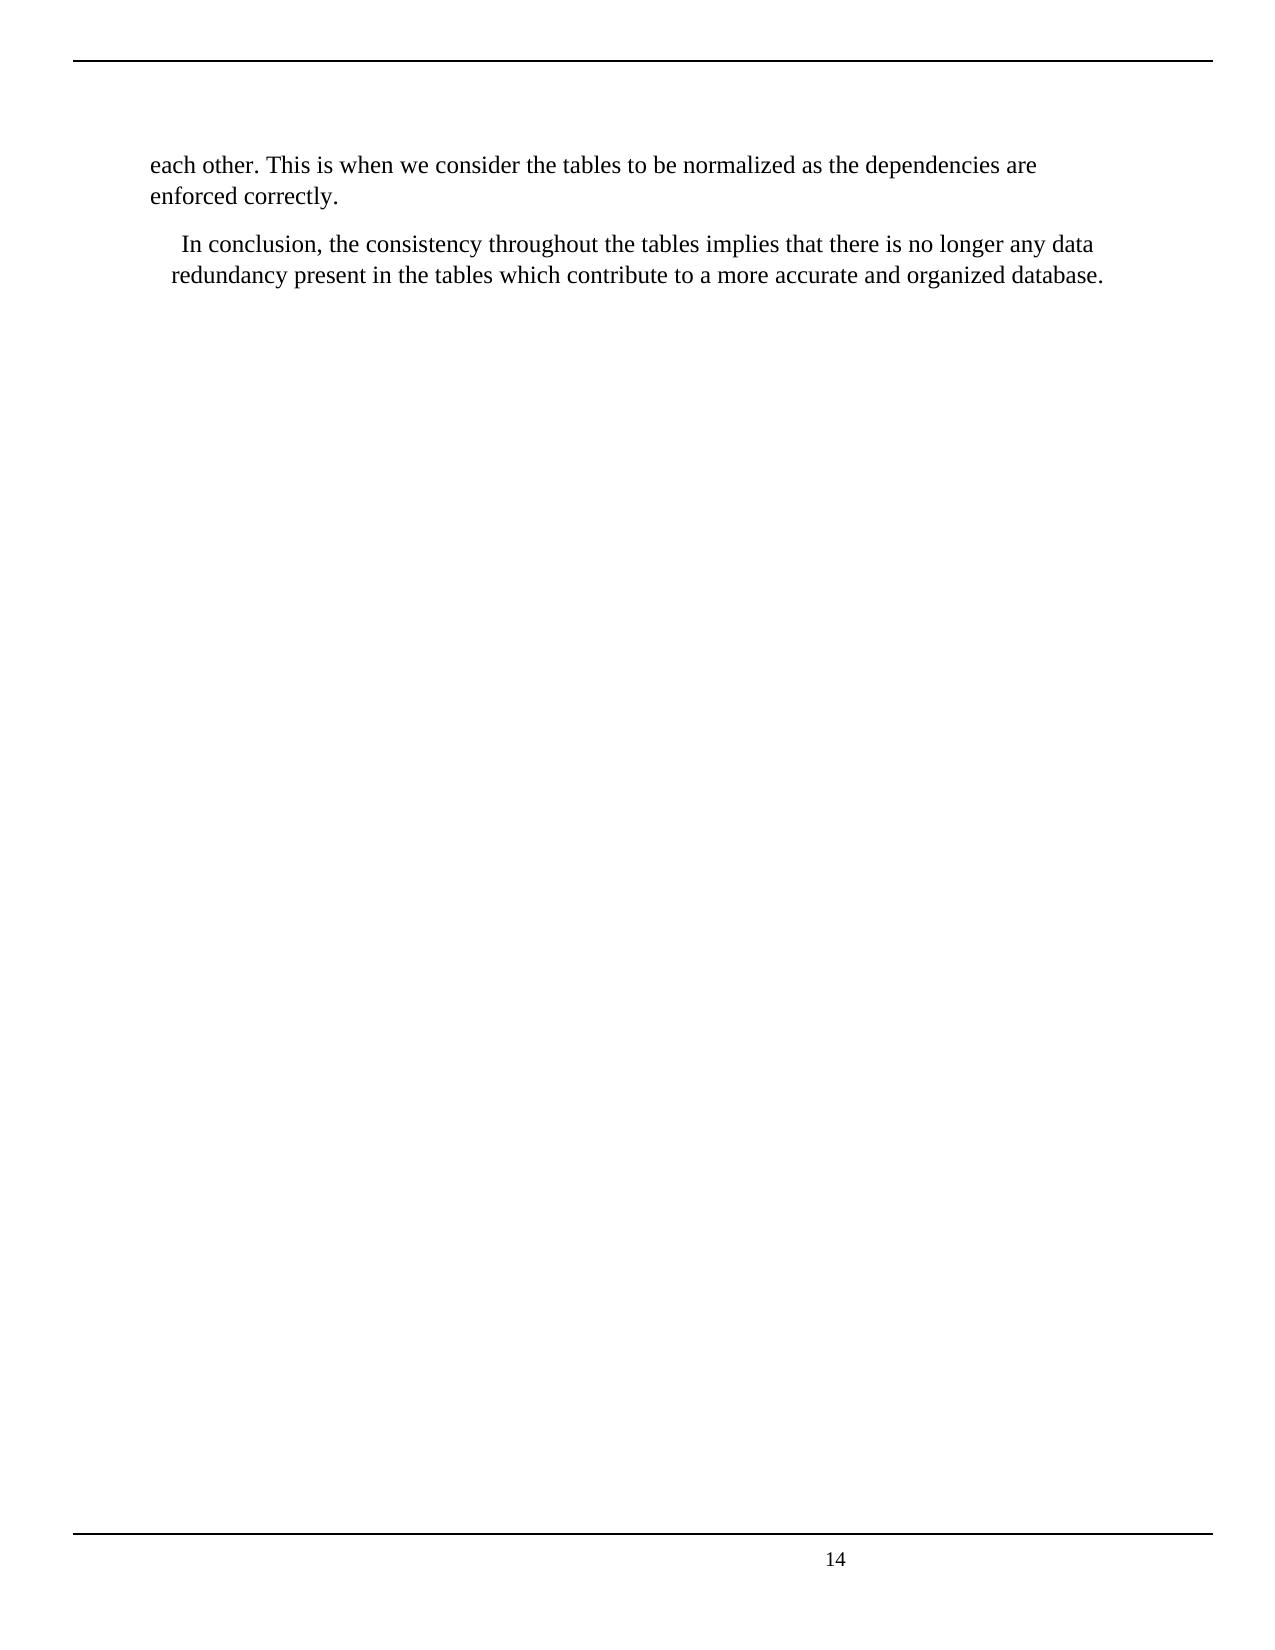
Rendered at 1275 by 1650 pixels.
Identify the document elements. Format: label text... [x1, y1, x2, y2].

text In conclusion, the consistency throughout the tables implies that there is no longer any data redundancy present in the tables which contribute to a more accurate and organized database. [150, 229, 1125, 288]
